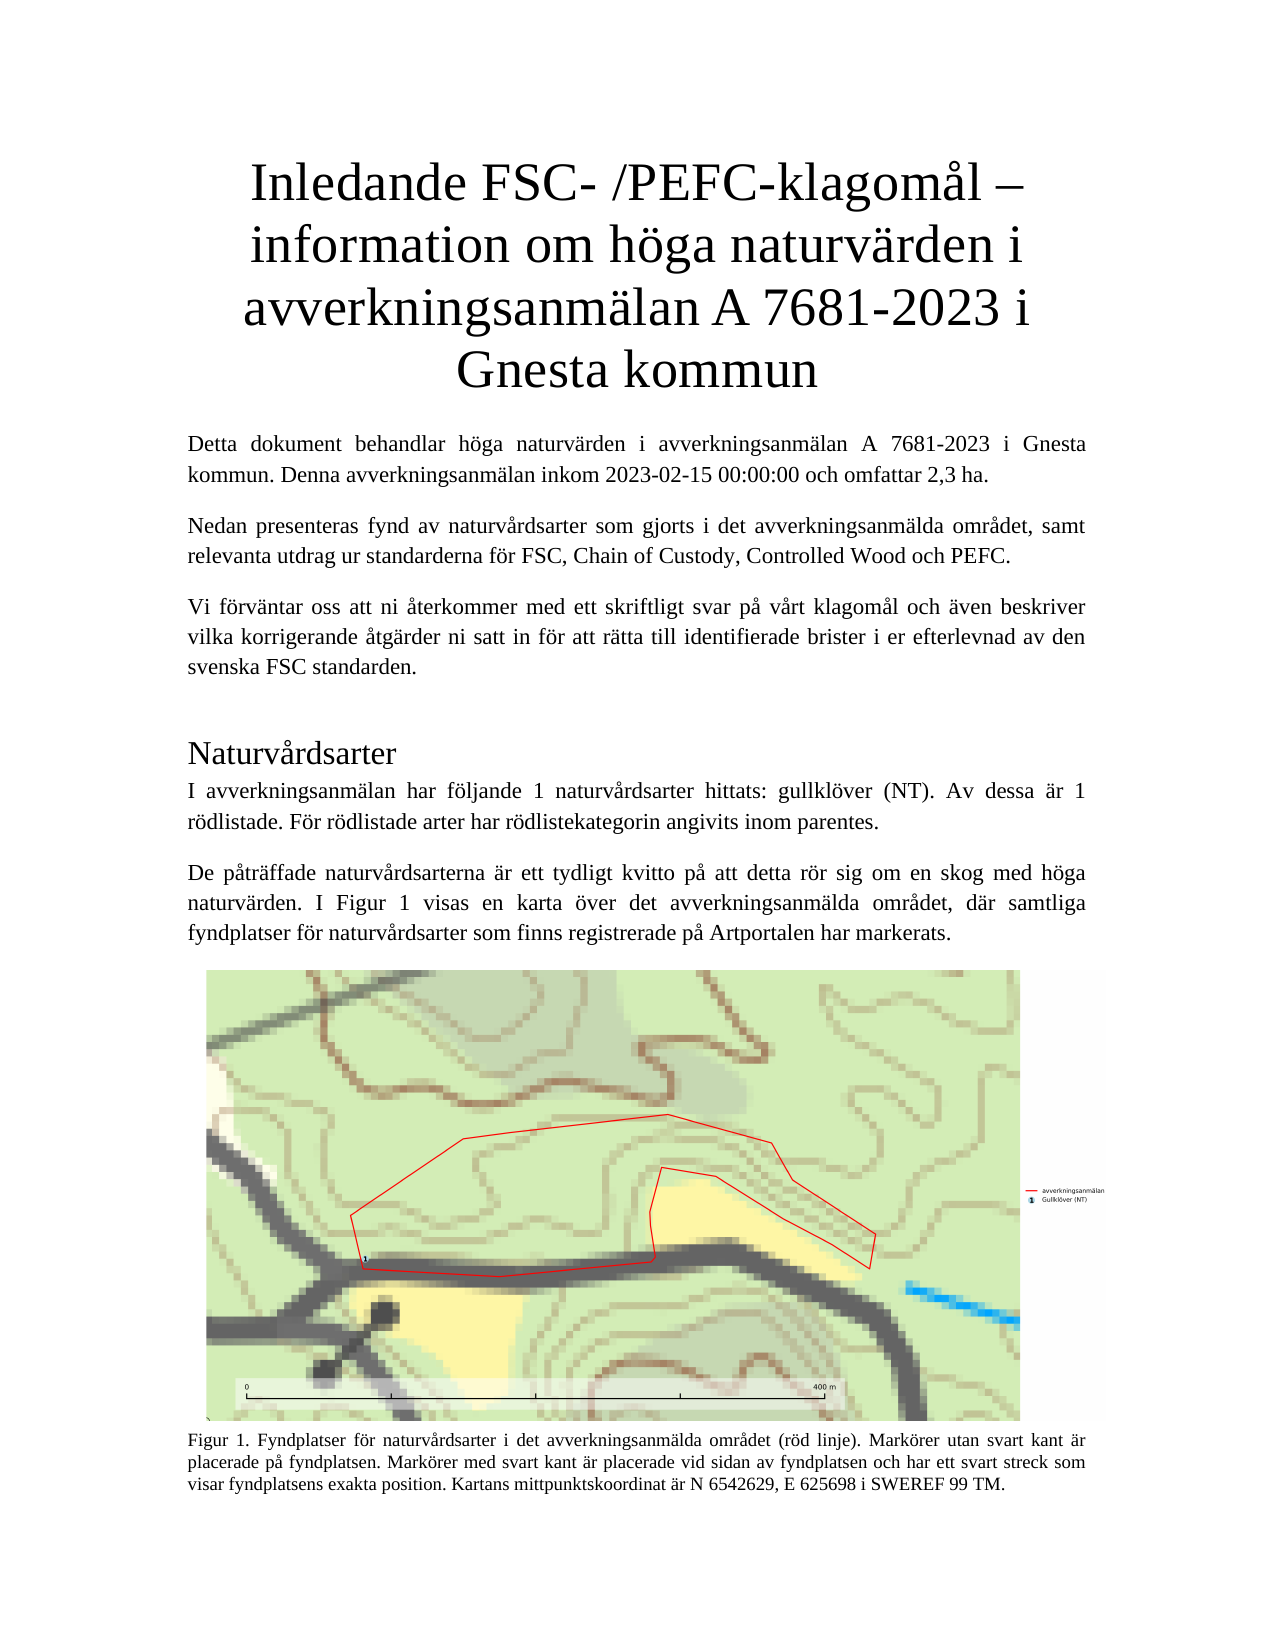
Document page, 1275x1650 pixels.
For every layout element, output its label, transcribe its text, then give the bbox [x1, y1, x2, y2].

text Vi förväntar oss att ni återkommer med ett skriftligt svar på vårt klagomål och även beskriver vilka korrigerande åtgärder ni satt in för att rätta till identifierade brister i er efterlevnad av den svenska FSC standarden. [187, 593, 1087, 680]
picture [206, 970, 1107, 1421]
text De påträffade naturvårdsarterna är ett tydligt kvitto på att detta rör sig om en skog med höga naturvärden. I Figur 1 visas en karta över det avverkningsanmälda området, där samtliga fyndplatser för naturvårdsarter som finns registrerade på Artportalen har markerats. [187, 859, 1087, 946]
text I avverkningsanmälan har följande 1 naturvårdsarter hittats: gullklöver (NT). Av dessa är 1 rödlistade. För rödlistade arter har rödlistekategorin angivits inom parentes. [187, 778, 1087, 834]
text Detta dokument behandlar höga naturvärden i avverkningsanmälan A 7681-2023 i Gnesta kommun. Denna avverkningsanmälan inkom 2023-02-15 00:00:00 och omfattar 2,3 ha. [187, 430, 1087, 487]
subtitle Naturvårdsarter [187, 733, 1087, 772]
text Figur 1. Fyndplatser för naturvårdsarter i det avverkningsanmälda området (röd linje). Markörer utan svart kant är placerade på fyndplatsen. Markörer med svart kant är placerade vid sidan av fyndplatsen och har ett svart streck som visar fyndplatsens exakta position. Kartans mittpunktskoordinat är N 6542629, E 625698 i SWEREF 99 TM. [187, 1429, 1087, 1494]
title Inledande FSC- /PEFC-klagomål – information om höga naturvärden i avverkningsanmälan A 7681-2023 i Gnesta kommun [187, 150, 1087, 399]
text Nedan presenteras fynd av naturvårdsarter som gjorts i det avverkningsanmälda området, samt relevanta utdrag ur standarderna för FSC, Chain of Custody, Controlled Wood och PEFC. [187, 512, 1087, 568]
